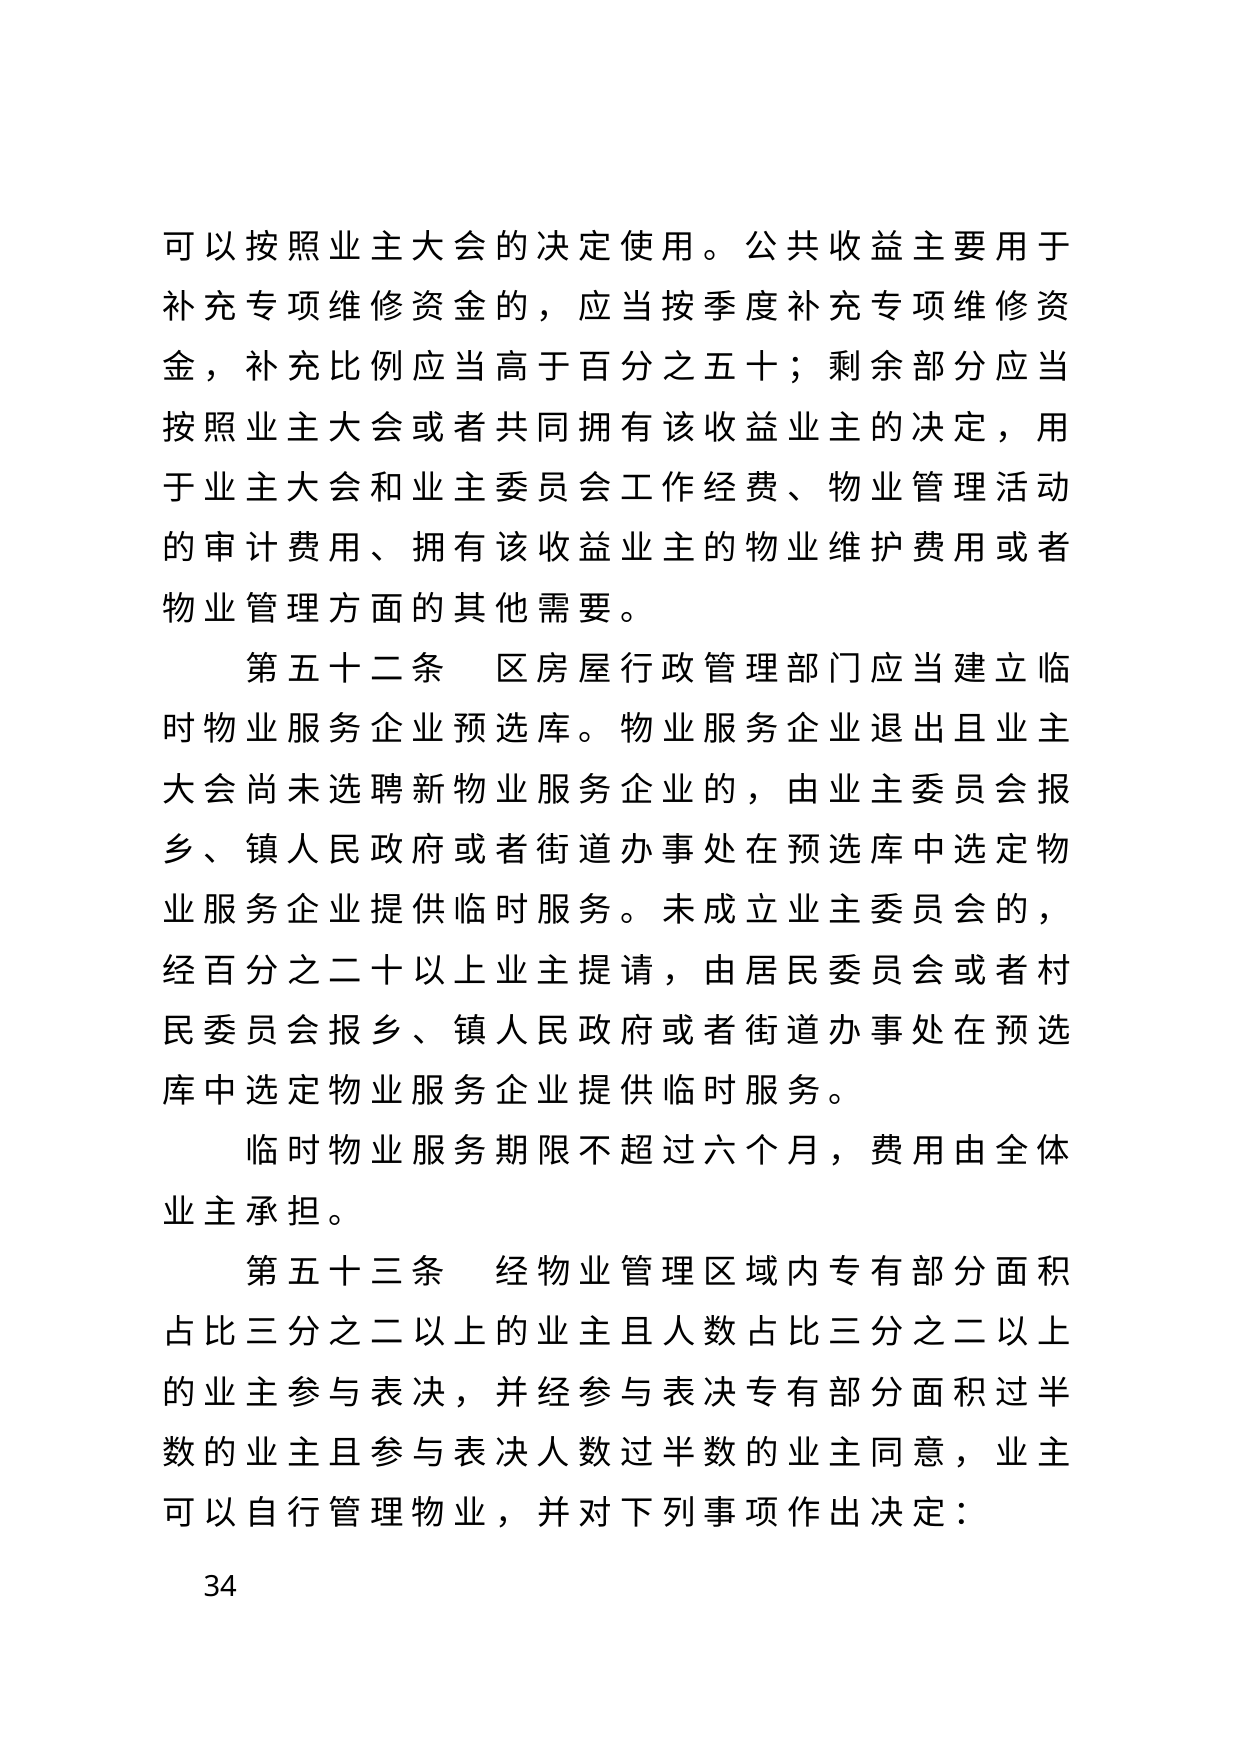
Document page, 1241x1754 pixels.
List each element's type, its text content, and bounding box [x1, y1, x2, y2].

text 第五十三条 经物业管理区域内专有部分面积占比三分之二以上的业主且人数占比三分之二以上的业主参与表决，并经参与表决专有部分面积过半数的业主且参与表决人数过半数的业主同意，业主可以自行管理物业，并对下列事项作出决定： [162, 1239, 1078, 1540]
text 临时物业服务期限不超过六个月，费用由全体业主承担。 [162, 1118, 1078, 1239]
text 第五十二条 区房屋行政管理部门应当建立临时物业服务企业预选库。物业服务企业退出且业主大会尚未选聘新物业服务企业的，由业主委员会报乡、镇人民政府或者街道办事处在预选库中选定物业服务企业提供临时服务。未成立业主委员会的，经百分之二十以上业主提请，由居民委员会或者村民委员会报乡、镇人民政府或者街道办事处在预选库中选定物业服务企业提供临时服务。 [162, 636, 1078, 1118]
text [162, 213, 1078, 636]
